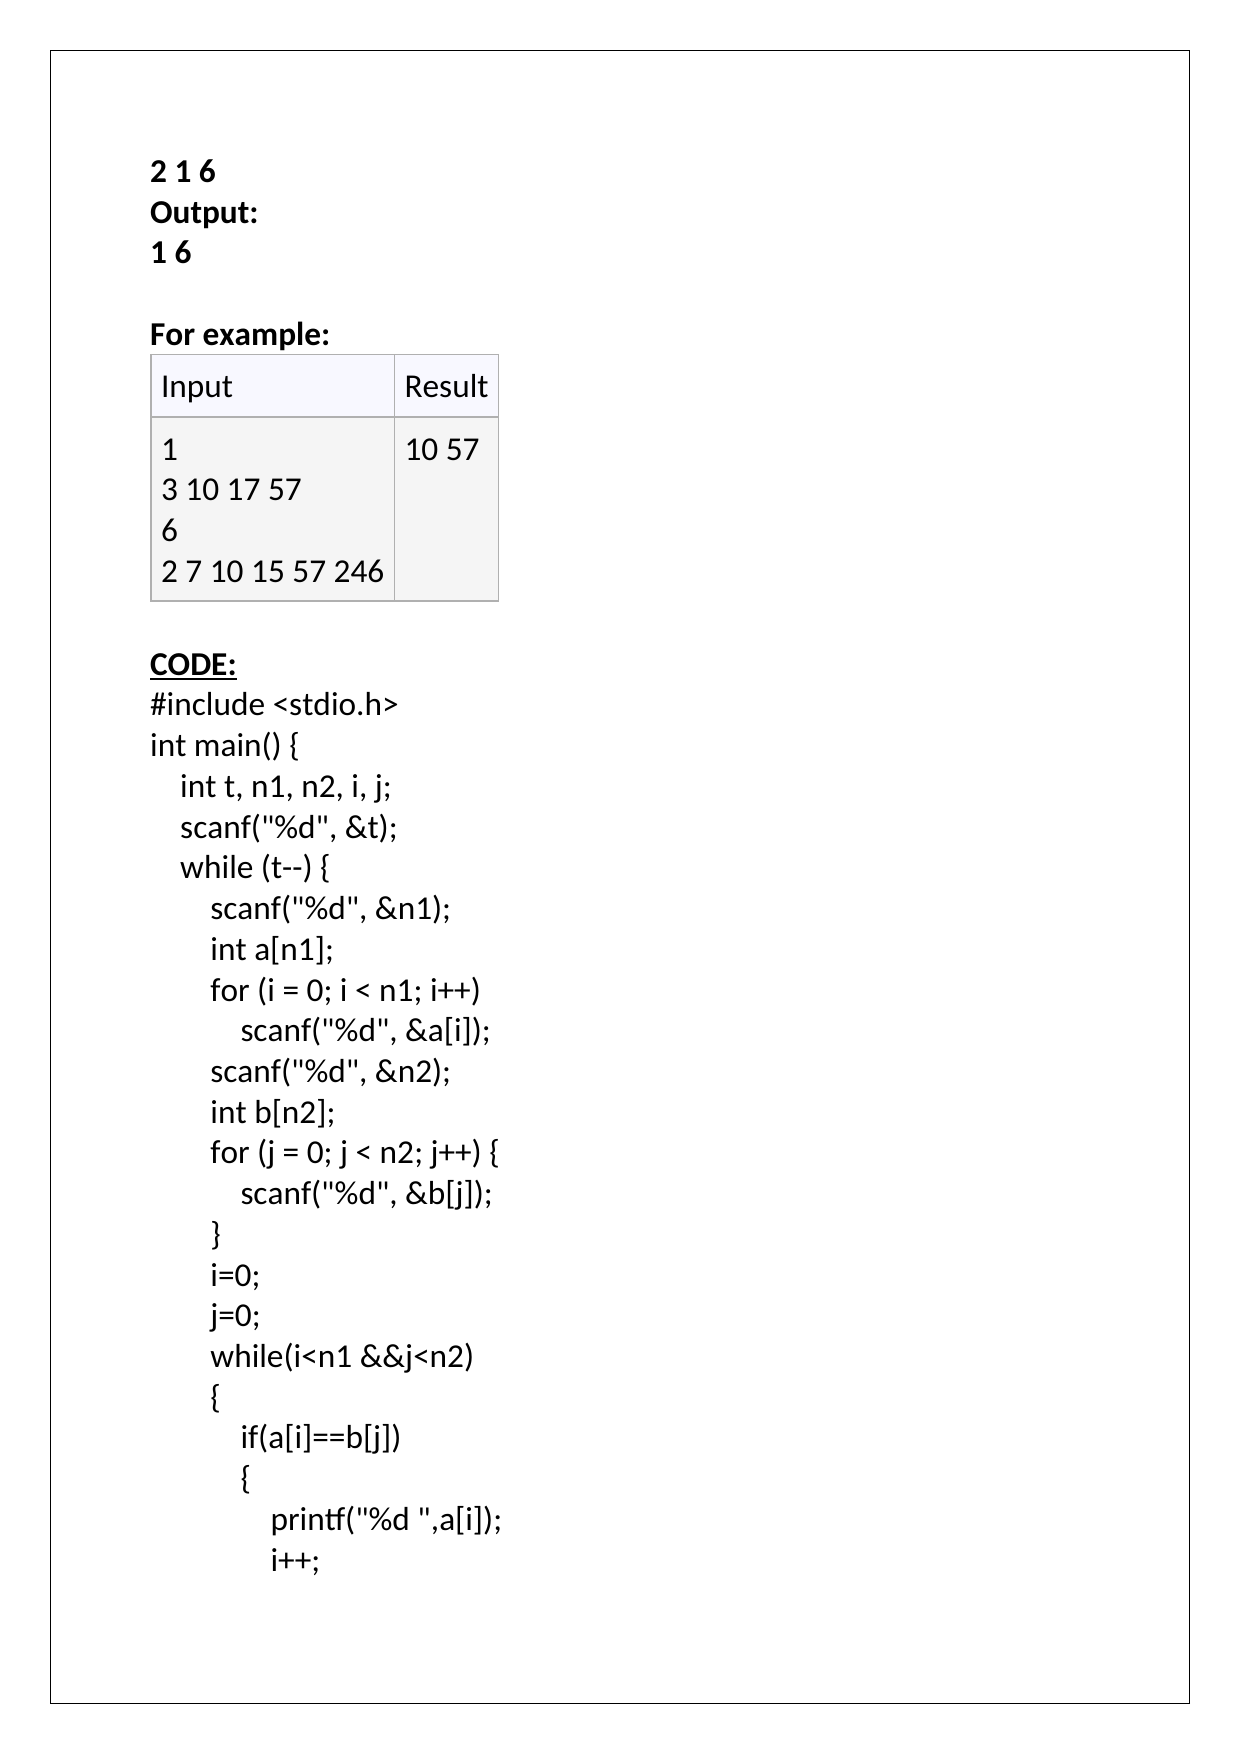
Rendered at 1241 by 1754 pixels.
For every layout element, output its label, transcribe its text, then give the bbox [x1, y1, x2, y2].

text scanf("%d", &t); [150, 806, 1090, 846]
text For example: [150, 313, 1090, 354]
text for (j = 0; j < n2; j++) { [150, 1131, 1090, 1172]
text #include <stdio.h> [150, 683, 1090, 724]
text } [150, 1213, 1090, 1254]
text while(i<n1 &&j<n2) [150, 1335, 1090, 1376]
table_cell 1 3 10 17 57 6 2 7 10 15 57 246 [152, 418, 394, 600]
text { [150, 1376, 1090, 1417]
table_header Input [152, 355, 394, 416]
text int t, n1, n2, i, j; [150, 765, 1090, 806]
text int main() { [150, 724, 1090, 765]
table_header Result [395, 355, 498, 416]
text Output: [150, 191, 1090, 231]
text i=0; [150, 1254, 1090, 1294]
table_cell 10 57 [395, 418, 498, 600]
text i++; [150, 1539, 1090, 1579]
text for (i = 0; i < n1; i++) [150, 968, 1090, 1009]
text { [150, 1457, 1090, 1498]
text scanf("%d", &b[j]); [150, 1172, 1090, 1213]
text int b[n2]; [150, 1091, 1090, 1131]
text int a[n1]; [150, 928, 1090, 968]
text scanf("%d", &n2); [150, 1050, 1090, 1091]
text j=0; [150, 1294, 1090, 1335]
text while (t--) { [150, 846, 1090, 887]
text 2 1 6 [150, 150, 1090, 191]
text scanf("%d", &n1); [150, 887, 1090, 928]
text 1 6 [150, 231, 1090, 272]
text CODE: [150, 643, 1090, 683]
text if(a[i]==b[j]) [150, 1417, 1090, 1457]
text printf("%d ",a[i]); [150, 1498, 1090, 1539]
text scanf("%d", &a[i]); [150, 1009, 1090, 1050]
